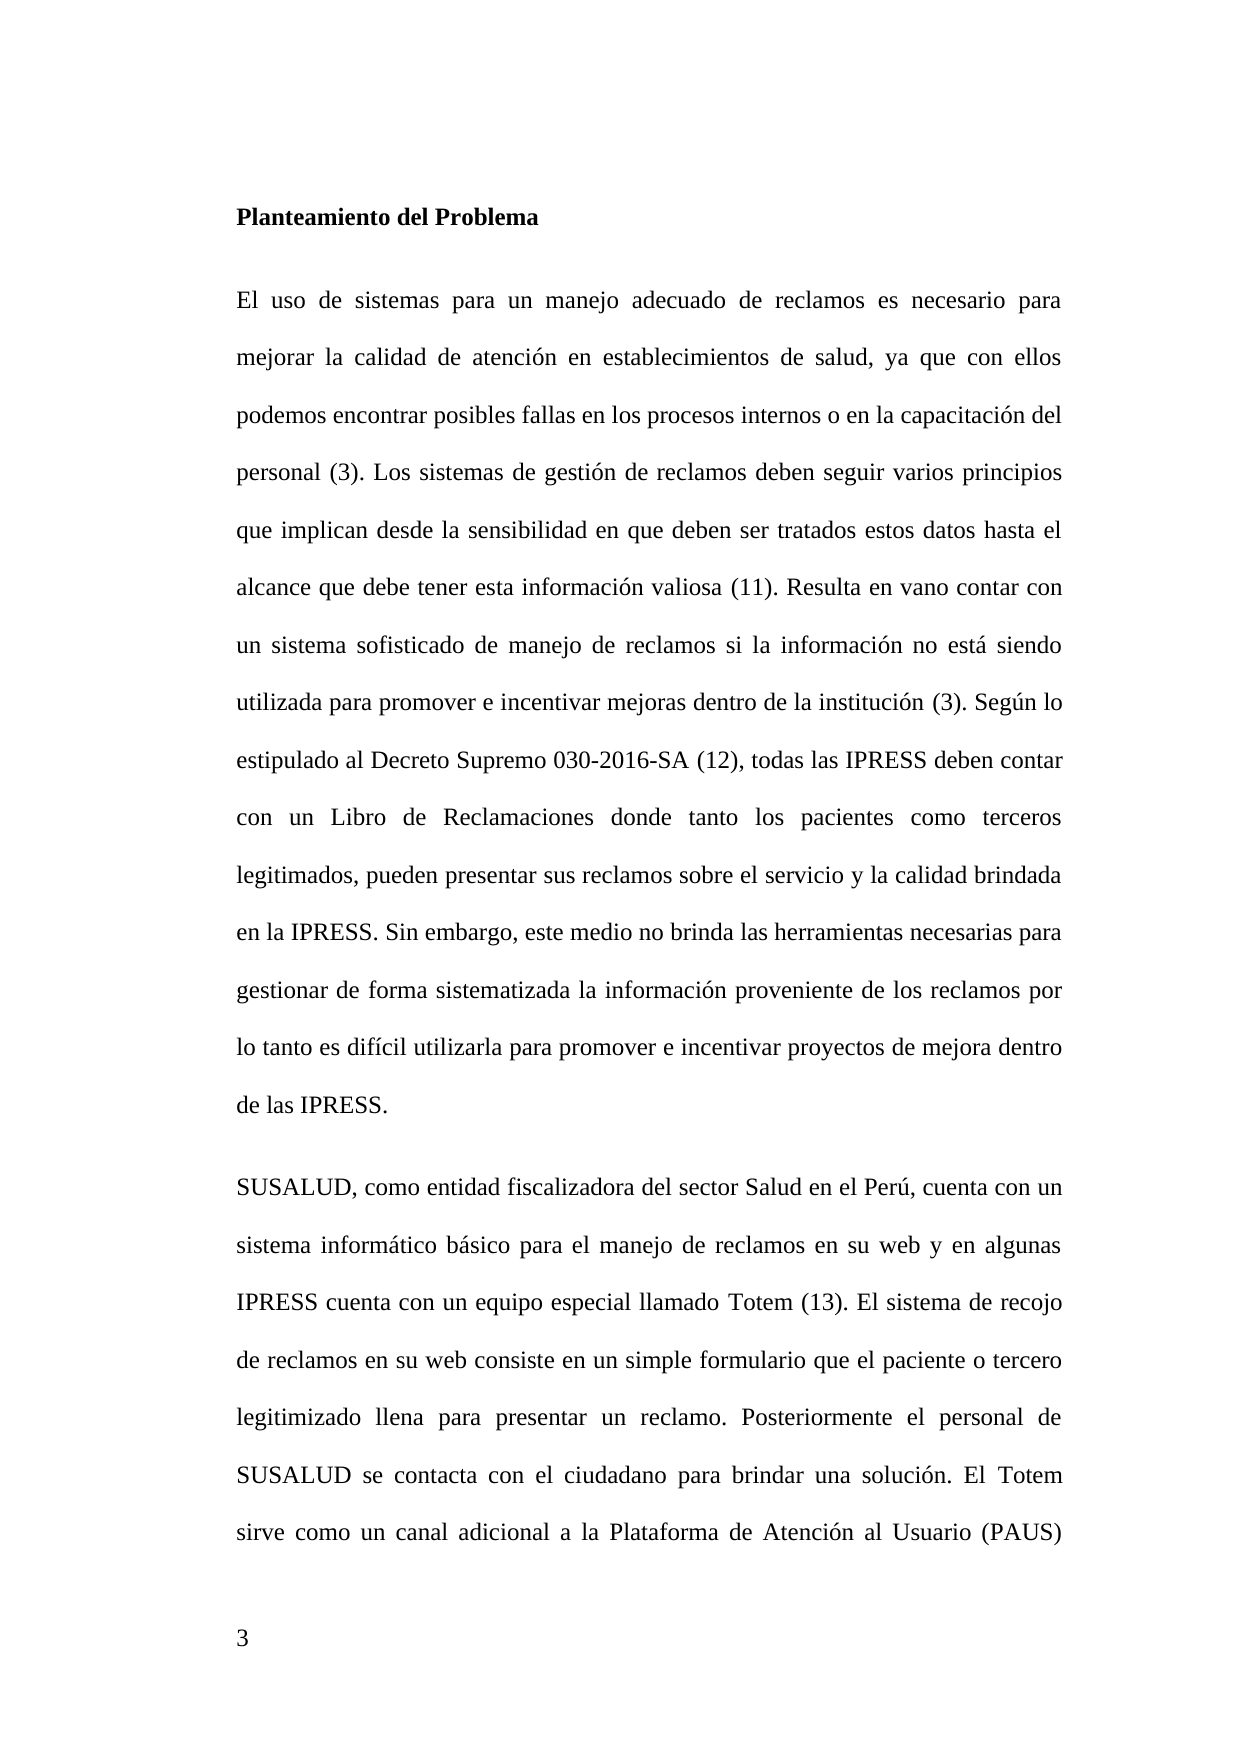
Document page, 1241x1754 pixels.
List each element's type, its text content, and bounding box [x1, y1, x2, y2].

text El uso de sistemas para un manejo adecuado de reclamos es necesario para mejorar la calidad de atención en establecimientos de salud, ya que con ellos podemos encontrar posibles fallas en los procesos internos o en la capacitación del personal (3). Los sistemas de gestión de reclamos deben seguir varios principios que implican desde la sensibilidad en que deben ser tratados estos datos hasta el alcance que debe tener esta información valiosa (11). Resulta en vano contar con un sistema sofisticado de manejo de reclamos si la información no está siendo utilizada para promover e incentivar mejoras dentro de la institución (3). Según lo estipulado al Decreto Supremo 030-2016-SA (12), todas las IPRESS deben contar con un Libro de Reclamaciones donde tanto los pacientes como terceros legitimados, pueden presentar sus reclamos sobre el servicio y la calidad brindada en la IPRESS. Sin embargo, este medio no brinda las herramientas necesarias para gestionar de forma sistematizada la información proveniente de los reclamos por lo tanto es difícil utilizarla para promover e incentivar proyectos de mejora dentro de las IPRESS. [236, 285, 1063, 1118]
subtitle Planteamiento del Problema [236, 202, 1063, 231]
